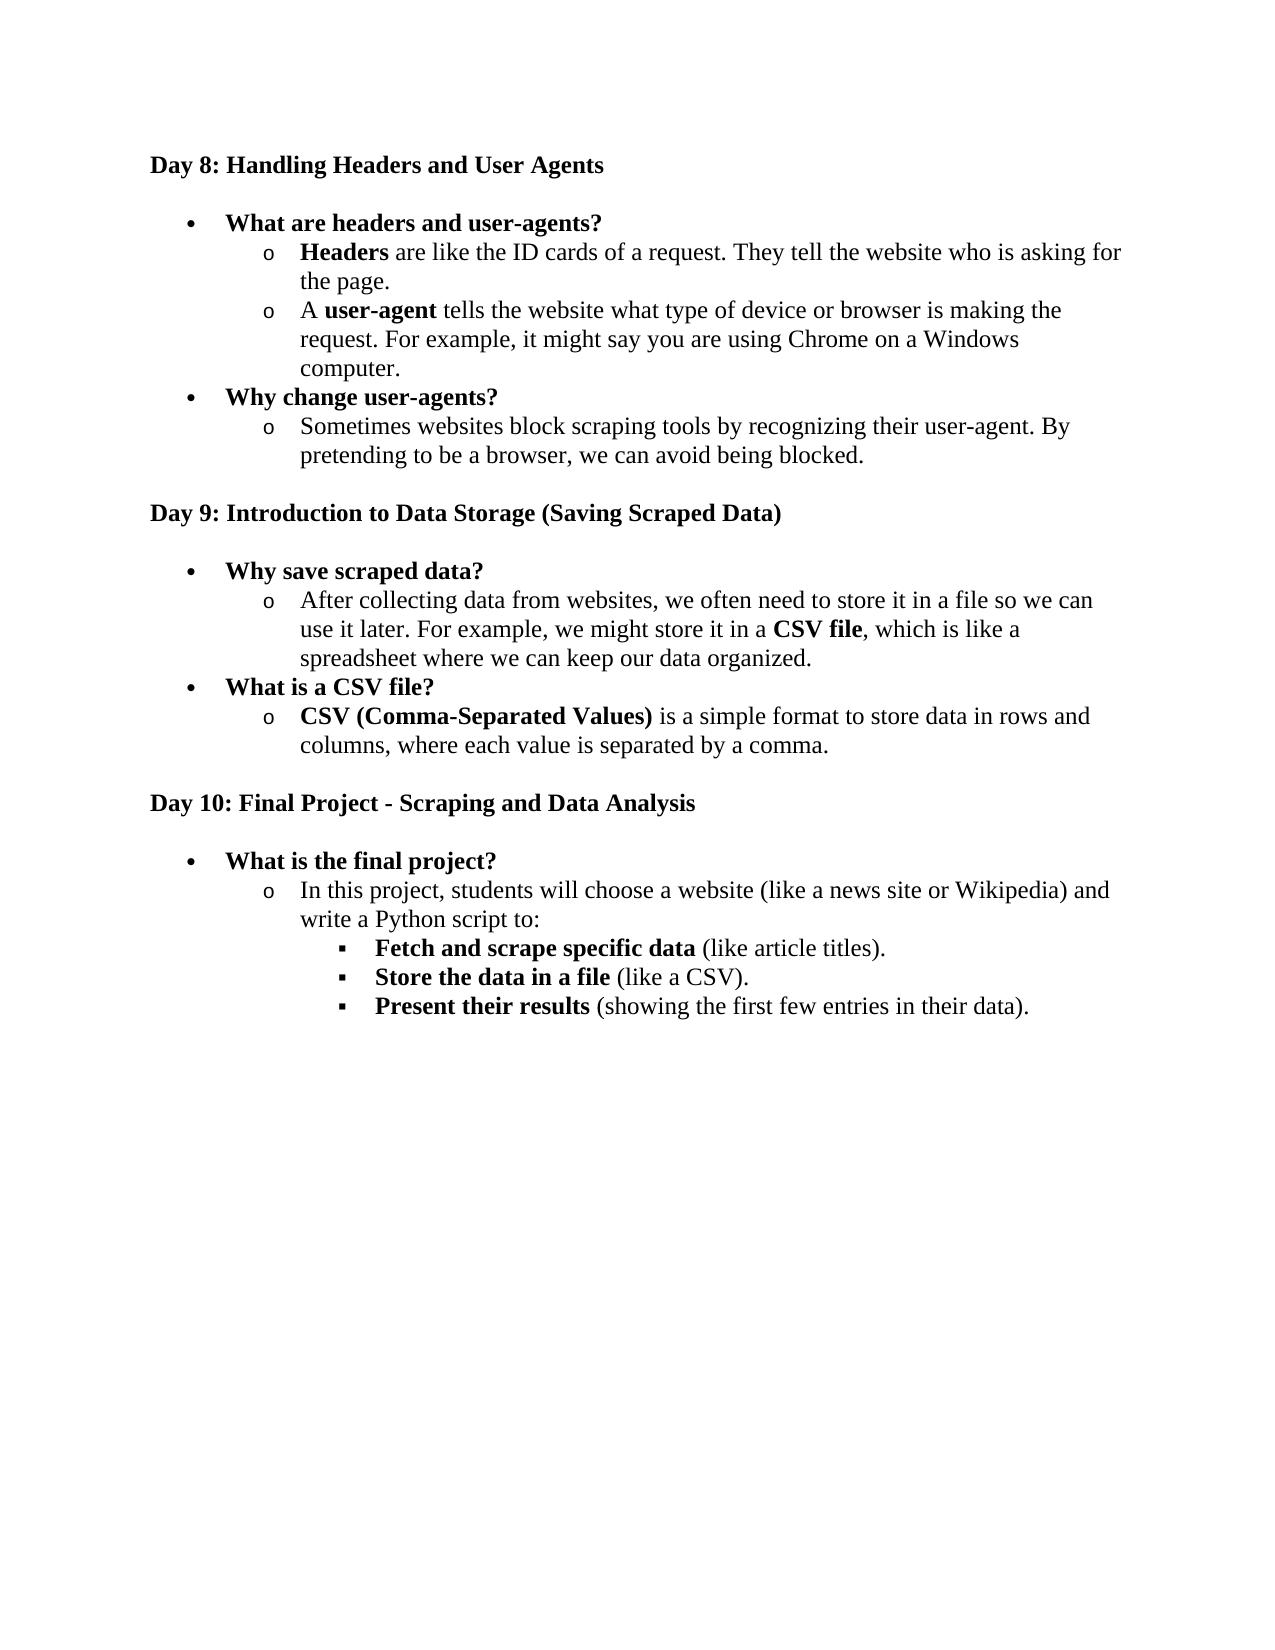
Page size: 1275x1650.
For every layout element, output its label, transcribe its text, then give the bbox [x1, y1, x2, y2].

list After collecting data from websites, we often need to store it in a file so we can use it later. For example, we might store it in a CSV file, which is like a spreadsheet where we can keep our data organized. [262, 585, 1125, 672]
list What are headers and user-agents? [187, 208, 1125, 237]
list Sometimes websites block scraping tools by recognizing their user-agent. By pretending to be a browser, we can avoid being blocked. [262, 411, 1125, 469]
text Day 10: Final Project - Scraping and Data Analysis [150, 788, 1125, 817]
list What is a CSV file? [187, 672, 1125, 701]
list Headers are like the ID cards of a request. They tell the website who is asking for the page. [262, 237, 1125, 295]
list Present their results (showing the first few entries in their data). [337, 991, 1125, 1019]
text Day 8: Handling Headers and User Agents [150, 150, 1125, 179]
list Why change user-agents? [187, 382, 1125, 411]
list Fetch and scrape specific data (like article titles). [337, 933, 1125, 962]
list What is the final project? [187, 846, 1125, 875]
text Day 9: Introduction to Data Storage (Saving Scraped Data) [150, 498, 1125, 527]
list A user-agent tells the website what type of device or browser is making the request. For example, it might say you are using Chrome on a Windows computer. [262, 295, 1125, 382]
list CSV (Comma-Separated Values) is a simple format to store data in rows and columns, where each value is separated by a comma. [262, 701, 1125, 759]
list Why save scraped data? [187, 556, 1125, 585]
list In this project, students will choose a website (like a news site or Wikipedia) and write a Python script to: [262, 875, 1125, 933]
list Store the data in a file (like a CSV). [337, 962, 1125, 991]
